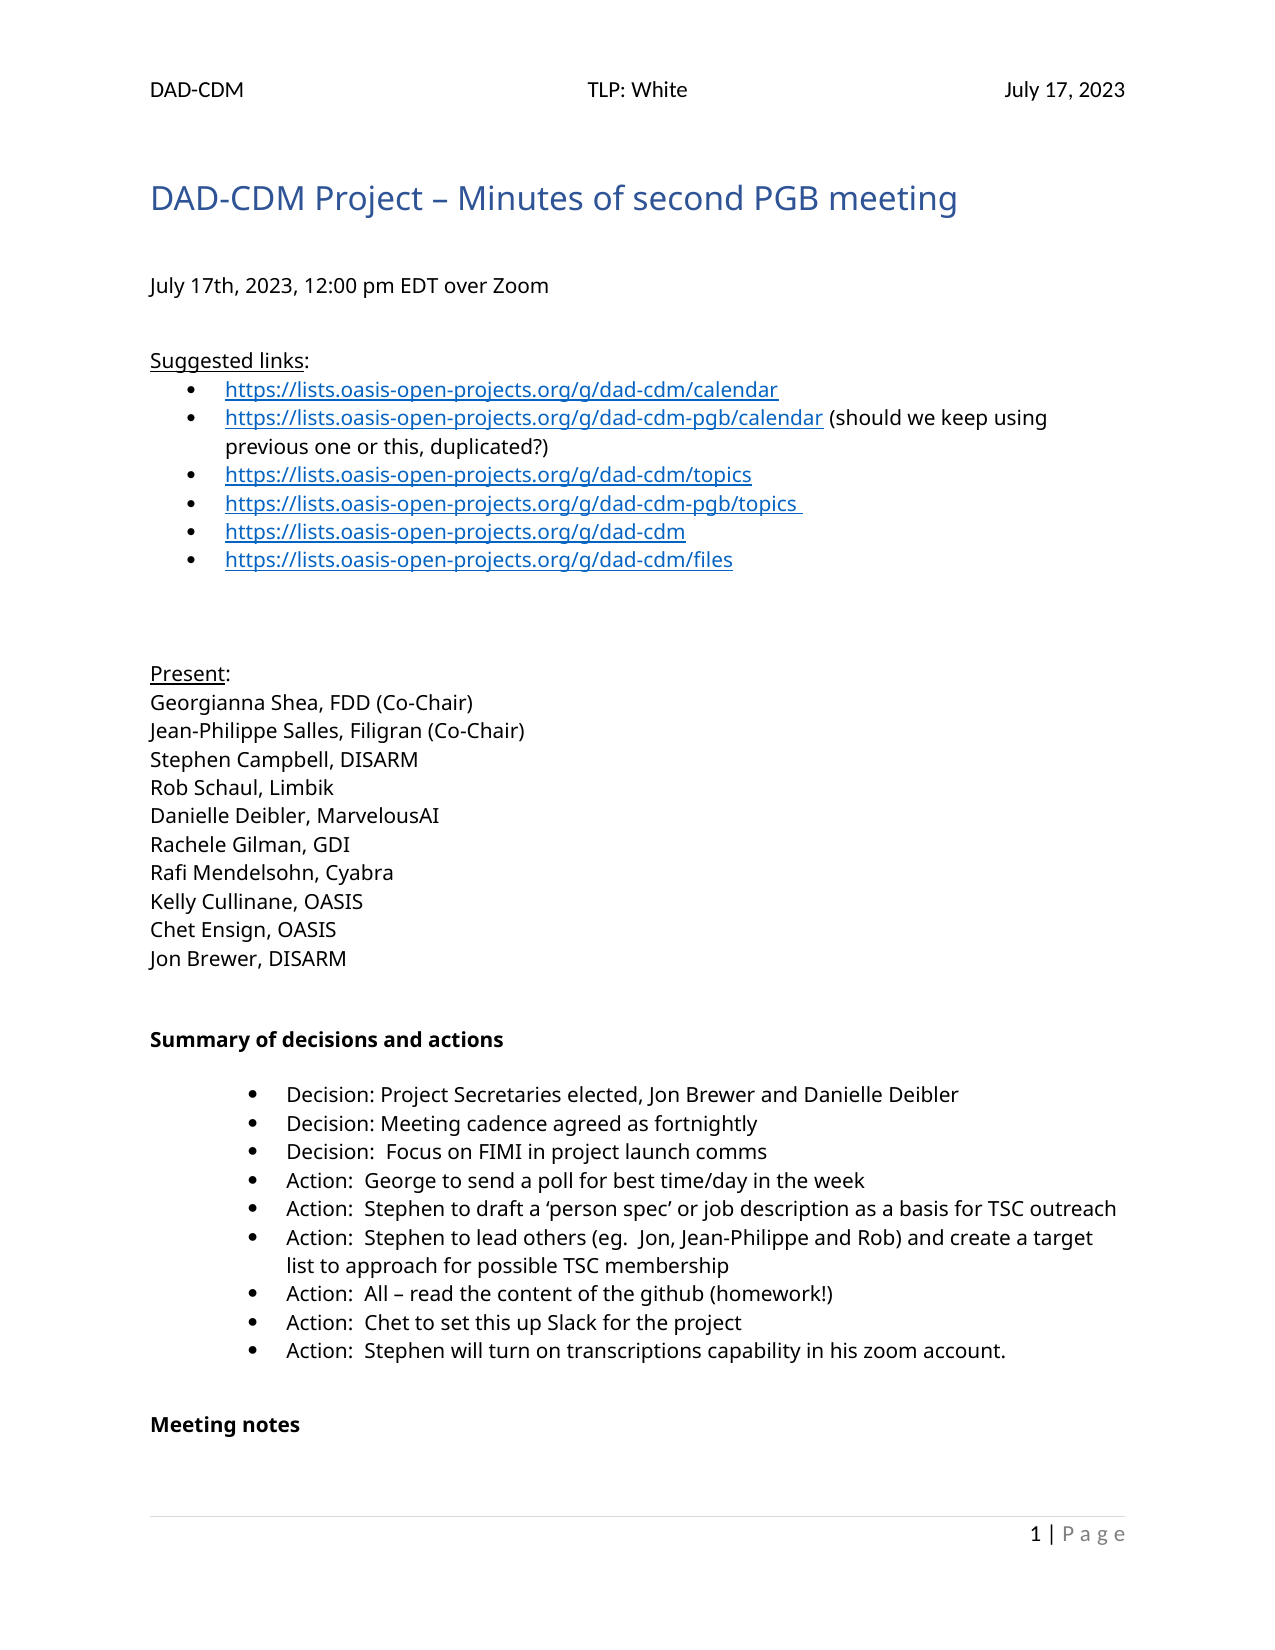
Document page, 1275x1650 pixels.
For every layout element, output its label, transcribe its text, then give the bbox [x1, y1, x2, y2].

list Decision: Meeting cadence agreed as fortnightly [248, 1109, 1125, 1137]
text Rachele Gilman, GDI [150, 830, 1125, 858]
list Decision: Focus on FIMI in project launch comms [248, 1137, 1125, 1166]
list Action: Stephen will turn on transcriptions capability in his zoom account. [248, 1336, 1125, 1365]
text Kelly Cullinane, OASIS [150, 887, 1125, 915]
list Action: Stephen to draft a ‘person spec’ or job description as a basis for TSC outreach [248, 1194, 1125, 1223]
list https://lists.oasis-open-projects.org/g/dad-cdm-pgb/topics [187, 489, 1125, 517]
list Decision: Project Secretaries elected, Jon Brewer and Danielle Deibler [248, 1080, 1125, 1109]
list https://lists.oasis-open-projects.org/g/dad-cdm/calendar [187, 375, 1125, 403]
text Summary of decisions and actions [150, 1026, 1125, 1054]
text Present: [150, 659, 1125, 688]
list https://lists.oasis-open-projects.org/g/dad-cdm/topics [187, 460, 1125, 489]
list Action: Chet to set this up Slack for the project [248, 1308, 1125, 1336]
text Meeting notes [150, 1410, 1125, 1438]
text Jean-Philippe Salles, Filigran (Co-Chair) [150, 716, 1125, 745]
list https://lists.oasis-open-projects.org/g/dad-cdm-pgb/calendar (should we keep using previous one or this, duplicated?) [187, 403, 1125, 460]
text Jon Brewer, DISARM [150, 944, 1125, 972]
text July 17th, 2023, 12:00 pm EDT over Zoom [150, 271, 1125, 299]
text Chet Ensign, OASIS [150, 915, 1125, 944]
list https://lists.oasis-open-projects.org/g/dad-cdm/files [187, 546, 1125, 574]
list Action: George to send a poll for best time/day in the week [248, 1166, 1125, 1194]
list Action: Stephen to lead others (eg. Jon, Jean-Philippe and Rob) and create a target list to approach for possible TSC membership [248, 1223, 1125, 1279]
text Danielle Deibler, MarvelousAI [150, 802, 1125, 830]
text Georgianna Shea, FDD (Co-Chair) [150, 688, 1125, 716]
text Stephen Campbell, DISARM [150, 745, 1125, 773]
text Rob Schaul, Limbik [150, 773, 1125, 802]
text Suggested links: [150, 347, 1125, 375]
list Action: All – read the content of the github (homework!) [248, 1279, 1125, 1308]
subtitle DAD-CDM Project – Minutes of second PGB meeting [150, 175, 1125, 220]
list https://lists.oasis-open-projects.org/g/dad-cdm [187, 517, 1125, 546]
text Rafi Mendelsohn, Cyabra [150, 858, 1125, 887]
